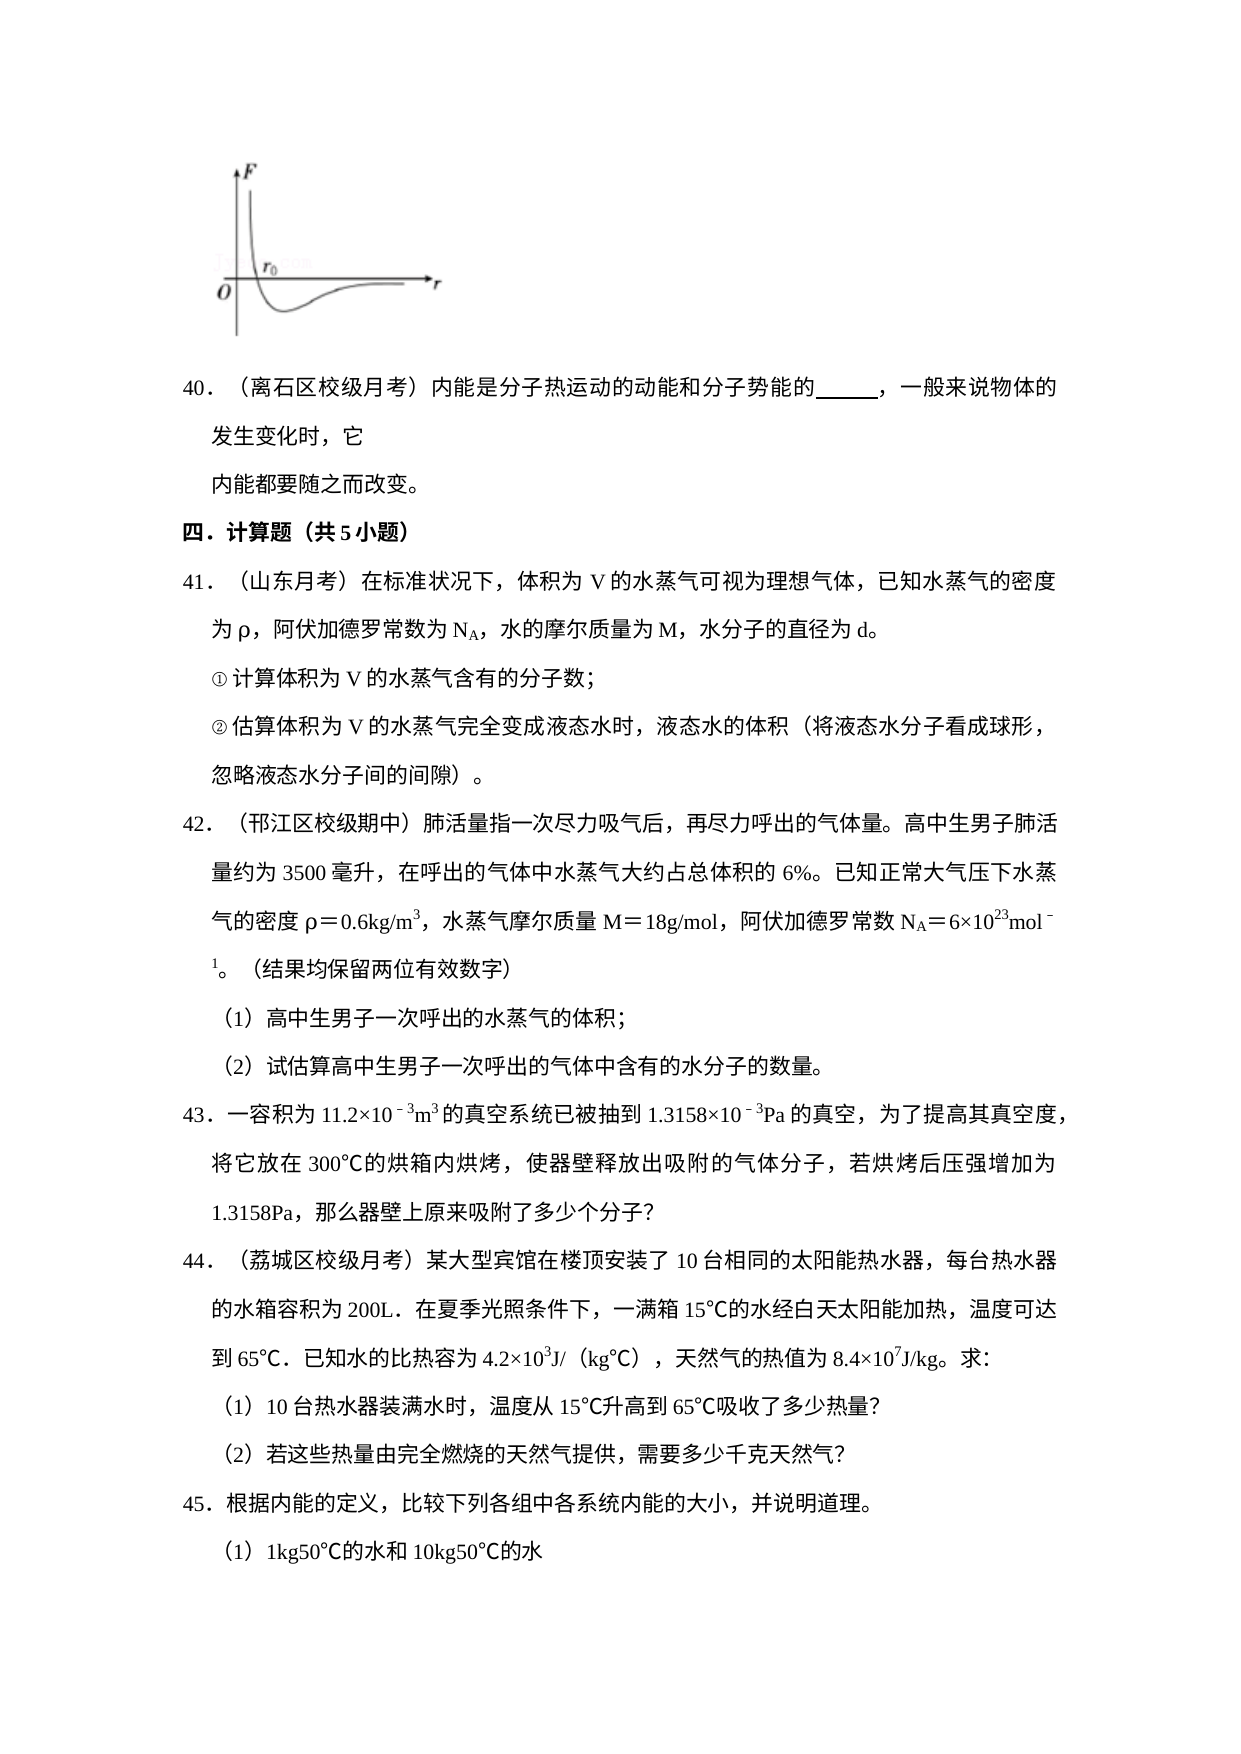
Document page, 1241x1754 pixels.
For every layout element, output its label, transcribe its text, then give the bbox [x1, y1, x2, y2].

picture [211, 162, 447, 341]
text （1）1kg50℃的水和10kg50℃的水 [211, 1534, 1058, 1566]
text （1）高中生男子一次呼出的水蒸气的体积； [211, 1000, 1058, 1033]
text ①计算体积为V的水蒸气含有的分子数； [211, 660, 1058, 693]
text 40．（离石区校级月考）内能是分子热运动的动能和分子势能的 ，一般来说物体的 发生变化时，它 [183, 369, 1058, 451]
text 内能都要随之而改变。 [211, 467, 1058, 499]
text 44．（荔城区校级月考）某大型宾馆在楼顶安装了10台相同的太阳能热水器，每台热水器的水箱容积为200L．在夏季光照条件下，一满箱15℃的水经白天太阳能加热，温度可达到65℃．已知水的比热容为4.2×103J/（kg℃），天然气的热值为8.4×107J/kg。求： [183, 1243, 1058, 1373]
text （2）若这些热量由完全燃烧的天然气提供，需要多少千克天然气？ [211, 1437, 1058, 1469]
text （2）试估算高中生男子一次呼出的气体中含有的水分子的数量。 [211, 1049, 1058, 1081]
text 41．（山东月考）在标准状况下，体积为V的水蒸气可视为理想气体，已知水蒸气的密度为ρ，阿伏加德罗常数为NA，水的摩尔质量为M，水分子的直径为d。 [183, 563, 1058, 644]
text 45．根据内能的定义，比较下列各组中各系统内能的大小，并说明道理。 [183, 1485, 1058, 1518]
text 42．（邗江区校级期中）肺活量指一次尽力吸气后，再尽力呼出的气体量。高中生男子肺活量约为3500毫升，在呼出的气体中水蒸气大约占总体积的6%。已知正常大气压下水蒸气的密度ρ＝0.6kg/m3，水蒸气摩尔质量M＝18g/mol，阿伏加德罗常数NA＝6×1023mol﹣1。（结果均保留两位有效数字） [183, 806, 1058, 984]
text 四．计算题（共5小题） [183, 515, 1058, 547]
text （1）10台热水器装满水时，温度从15℃升高到65℃吸收了多少热量？ [211, 1389, 1058, 1421]
text 43．一容积为11.2×10﹣3m3的真空系统已被抽到1.3158×10﹣3Pa的真空，为了提高其真空度，将它放在300℃的烘箱内烘烤，使器壁释放出吸附的气体分子，若烘烤后压强增加为1.3158Pa，那么器壁上原来吸附了多少个分子？ [183, 1097, 1058, 1227]
text ②估算体积为V的水蒸气完全变成液态水时，液态水的体积（将液态水分子看成球形，忽略液态水分子间的间隙）。 [211, 709, 1058, 790]
